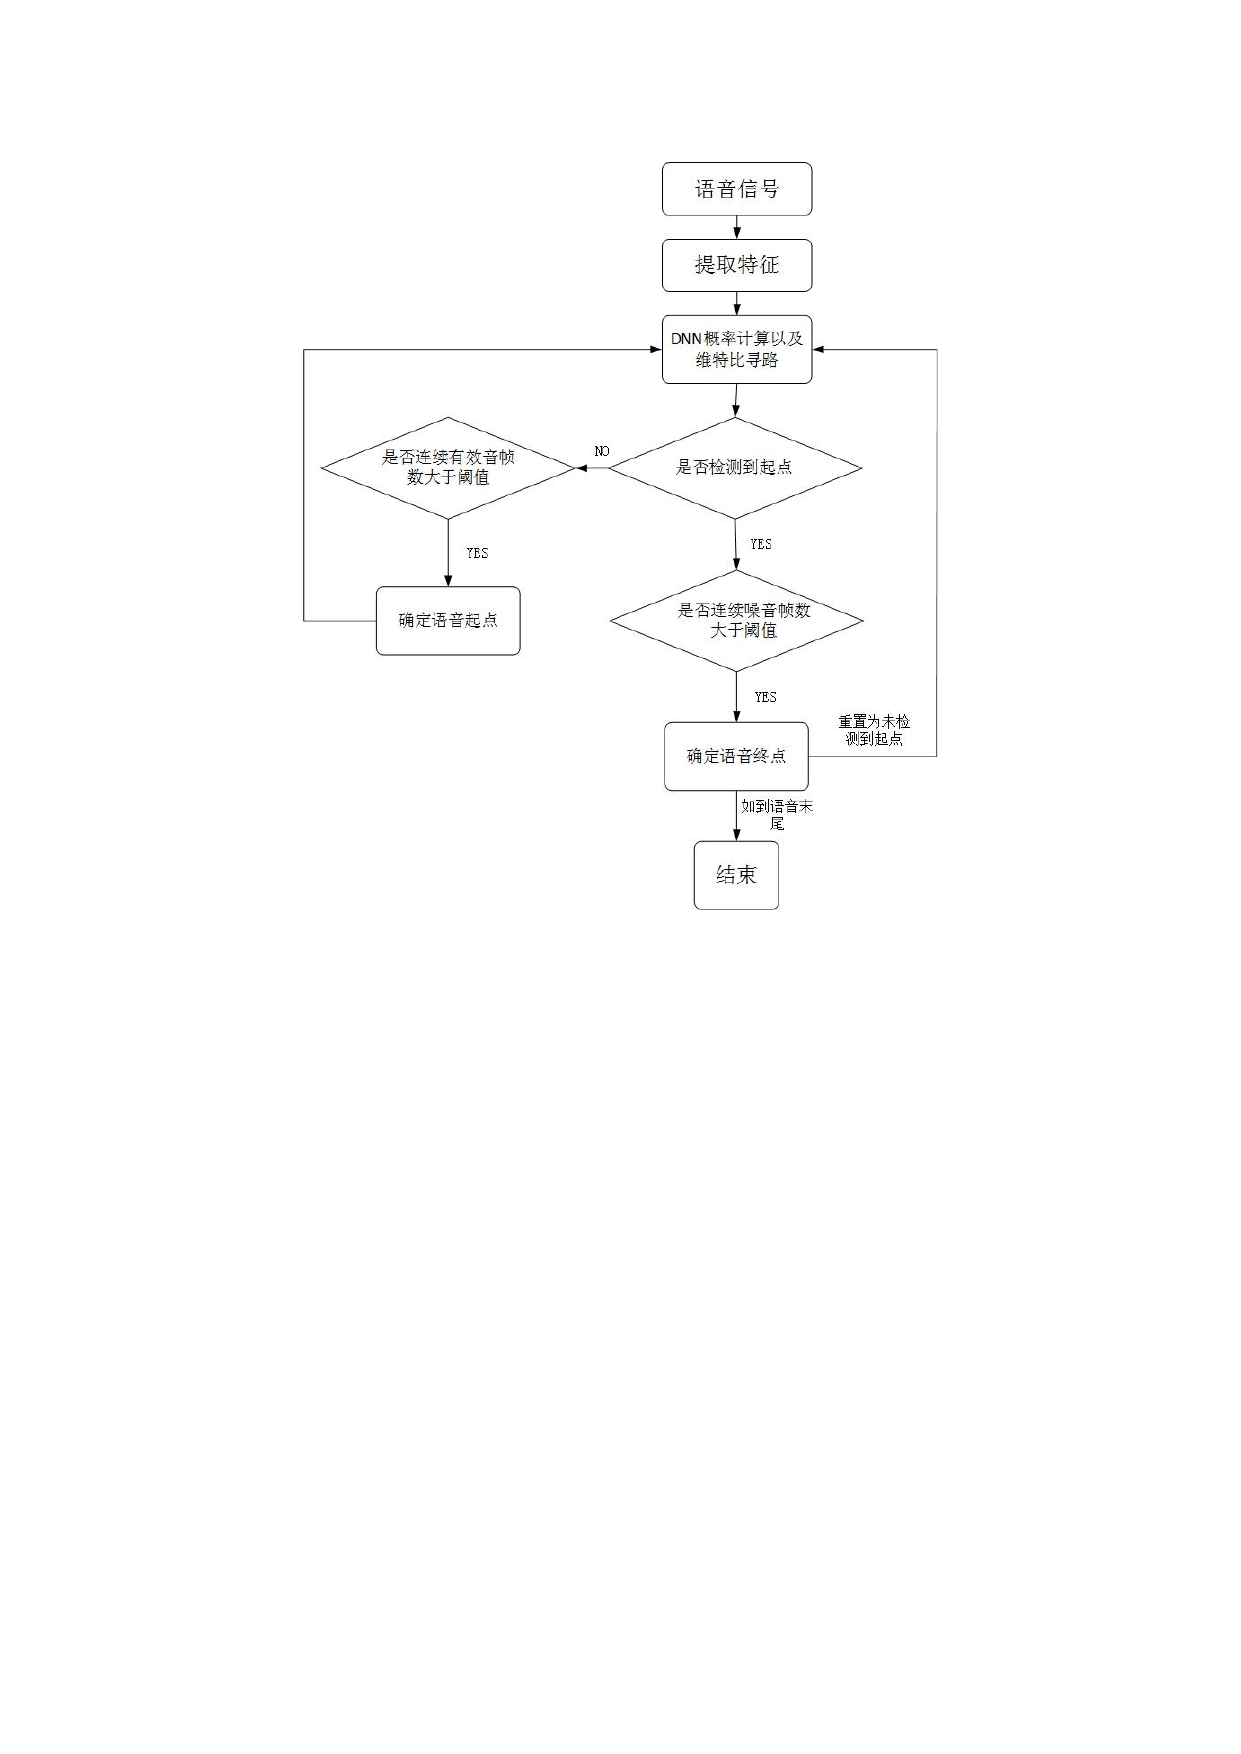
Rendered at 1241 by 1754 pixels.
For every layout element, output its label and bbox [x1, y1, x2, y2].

picture [302, 162, 938, 910]
